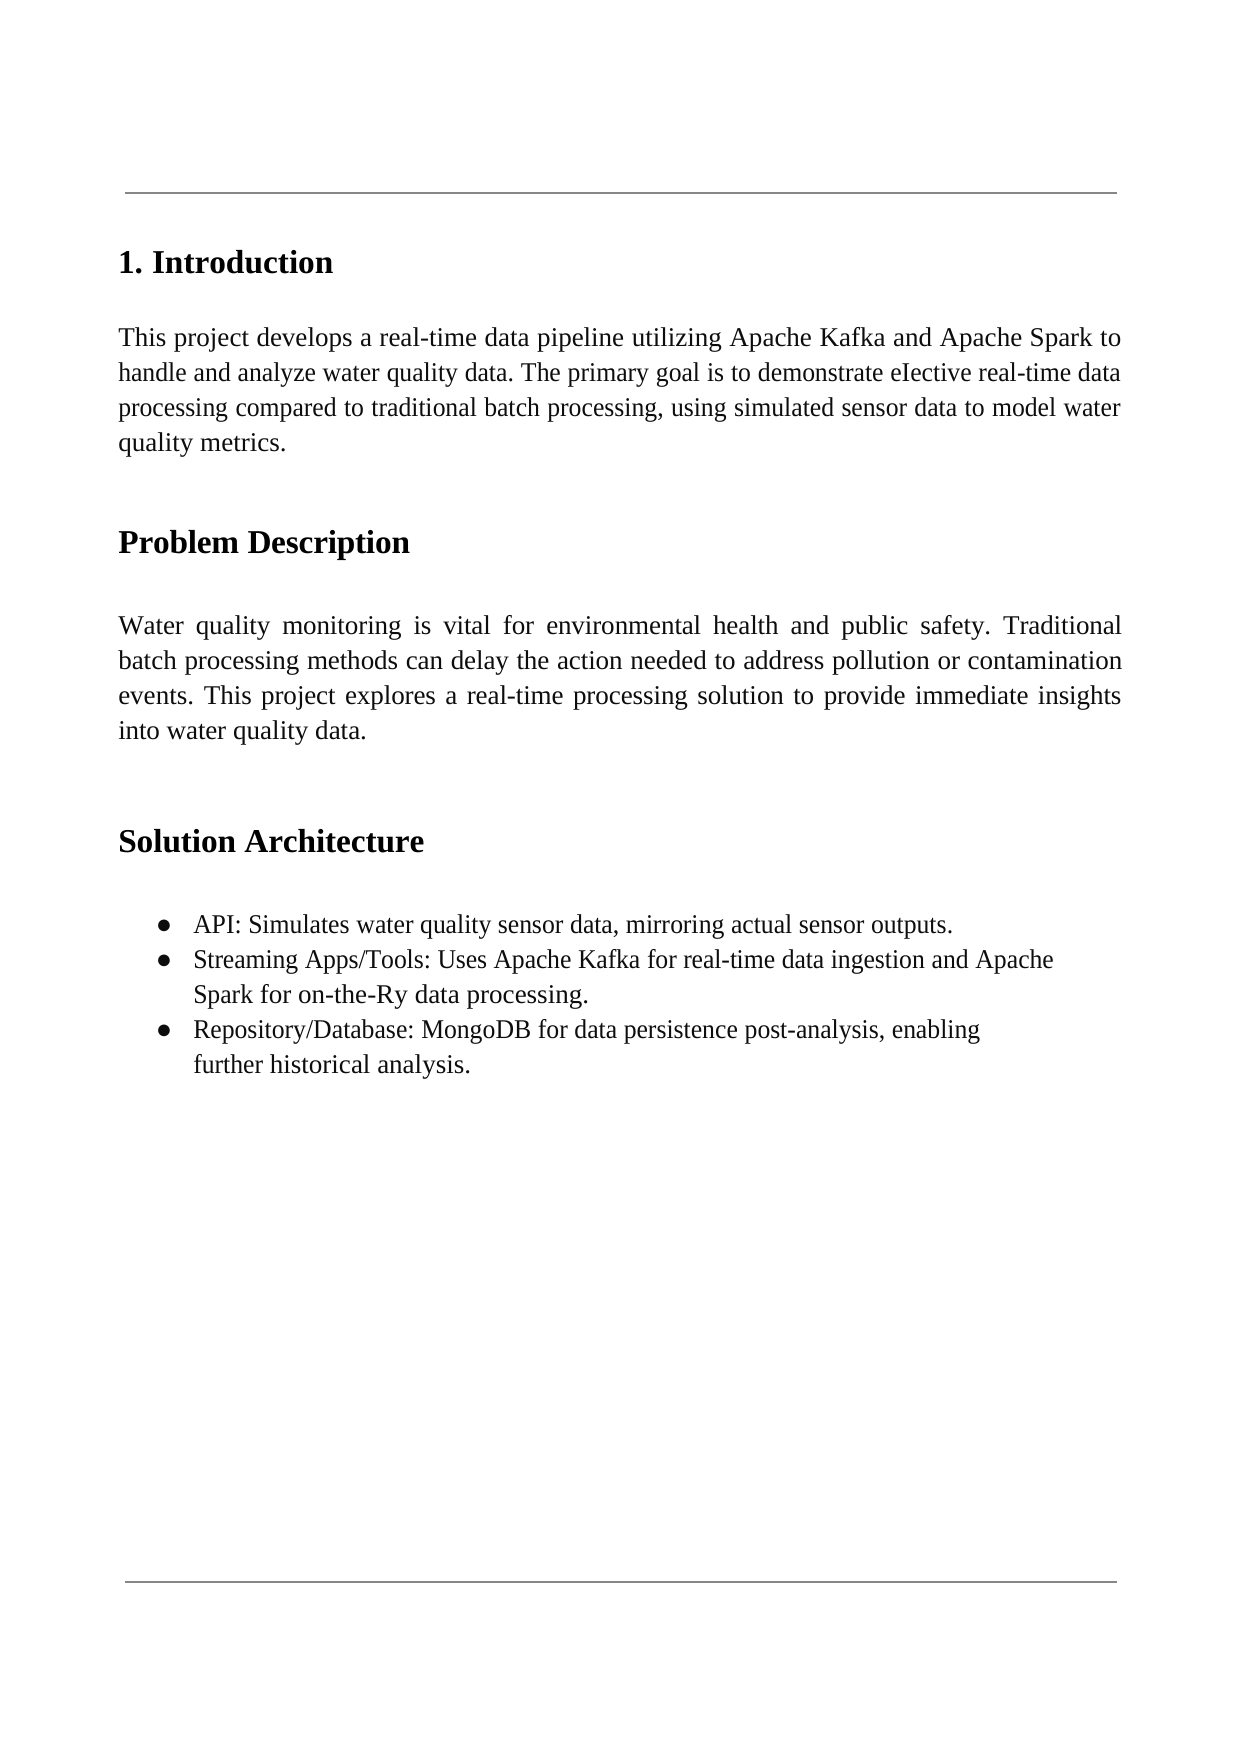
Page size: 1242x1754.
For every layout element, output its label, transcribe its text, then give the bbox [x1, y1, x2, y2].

subtitle Solution Architecture [118, 821, 1212, 859]
list API: Simulates water quality sensor data, mirroring actual sensor outputs. [156, 908, 1212, 939]
subtitle Problem Description [118, 522, 1212, 561]
text This project develops a real-time data pipeline utilizing Apache Kafka and Apache Spark to handle and analyze water quality data. The primary goal is to demonstrate eIective real-time data processing compared to traditional batch processing, using simulated sensor data to model water quality metrics. [118, 321, 1122, 457]
text Water quality monitoring is vital for environmental health and public safety. Traditional batch processing methods can delay the action needed to address pollution or contamination events. This project explores a real-time processing solution to provide immediate insights into water quality data. [118, 609, 1122, 745]
list Repository/Database: MongoDB for data persistence post-analysis, enabling further historical analysis. [156, 1013, 1055, 1080]
subtitle Introduction [118, 242, 1212, 281]
list Streaming Apps/Tools: Uses Apache Kafka for real-time data ingestion and Apache Spark for on-the-Ry data processing. [156, 943, 1112, 1009]
